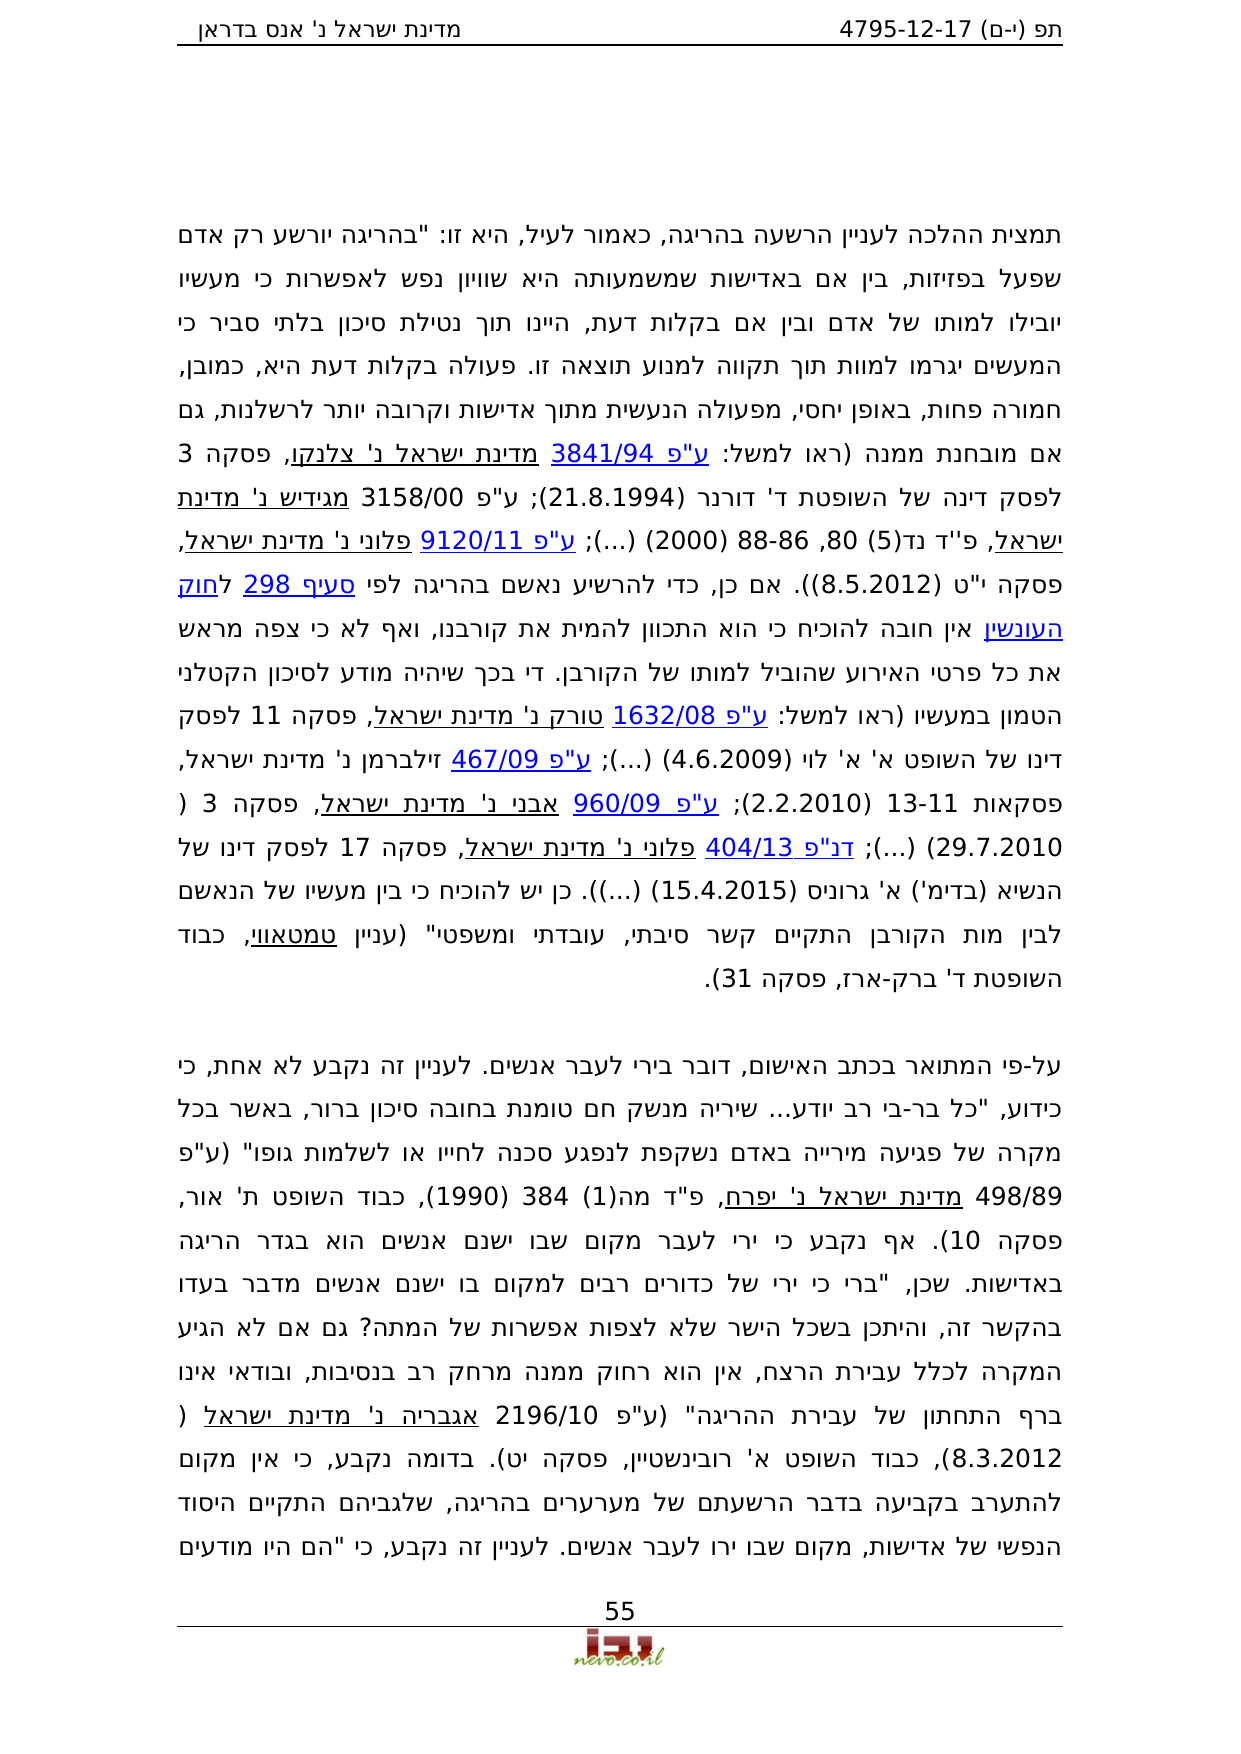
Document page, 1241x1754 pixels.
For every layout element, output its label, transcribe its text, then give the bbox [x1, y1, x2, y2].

picture [574, 1628, 666, 1667]
text תמצית ההלכה לעניין הרשעה בהריגה, כאמור לעיל, היא זו: "בהריגה יורשע רק אדם שפעל בפזיזות, בין אם באדישות שמשמעותה היא שוויון נפש לאפשרות כי מעשיו יובילו למותו של אדם ובין אם בקלות דעת, היינו תוך נטילת סיכון בלתי סביר כי המעשים יגרמו למוות תוך תקווה למנוע תוצאה זו. פעולה בקלות דעת היא, כמובן, חמורה פחות, באופן יחסי, מפעולה הנעשית מתוך אדישות וקרובה יותר לרשלנות, גם אם מובחנת ממנה (ראו למשל: ע"פ 3841/94 מדינת ישראל נ' צלנקו, פסקה 3 לפסק דינה של השופטת ד' דורנר (21.8.1994); ע"פ 3158/00‏ מגידיש נ' מדינת ישראל, פ''ד נד(5) 80, 88-86 (2000) (...); ע"פ 9120/11 פלוני נ' מדינת ישראל, פסקה י"ט (8.5.2012)). אם כן, כדי להרשיע נאשם בהריגה לפי סעיף 298 לחוק העונשין אין חובה להוכיח כי הוא התכוון להמית את קורבנו, ואף לא כי צפה מראש את כל פרטי האירוע שהוביל למותו של הקורבן. די בכך שיהיה מודע לסיכון הקטלני הטמון במעשיו (ראו למשל: ע"פ 1632/08 טורק נ' מדינת ישראל, פסקה 11 לפסק דינו של השופט א' א' לוי (4.6.2009) (...); ע"פ 467/09 זילברמן נ' מדינת ישראל, פסקאות 13-11 (2.2.2010); ע"פ 960/09 אבני נ' מדינת ישראל, פסקה 3 (29.7.2010) (...); דנ"פ 404/13 פלוני נ' מדינת ישראל, פסקה 17 לפסק דינו של הנשיא (בדימ') א' גרוניס (15.4.2015) (...)). כן יש להוכיח כי בין מעשיו של הנאשם לבין מות הקורבן התקיים קשר סיבתי, עובדתי ומשפטי" (עניין טמטאווי,‏ כבוד השופטת ד' ברק-ארז, פסקה 31). [177, 220, 1063, 993]
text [177, 1051, 1063, 1561]
